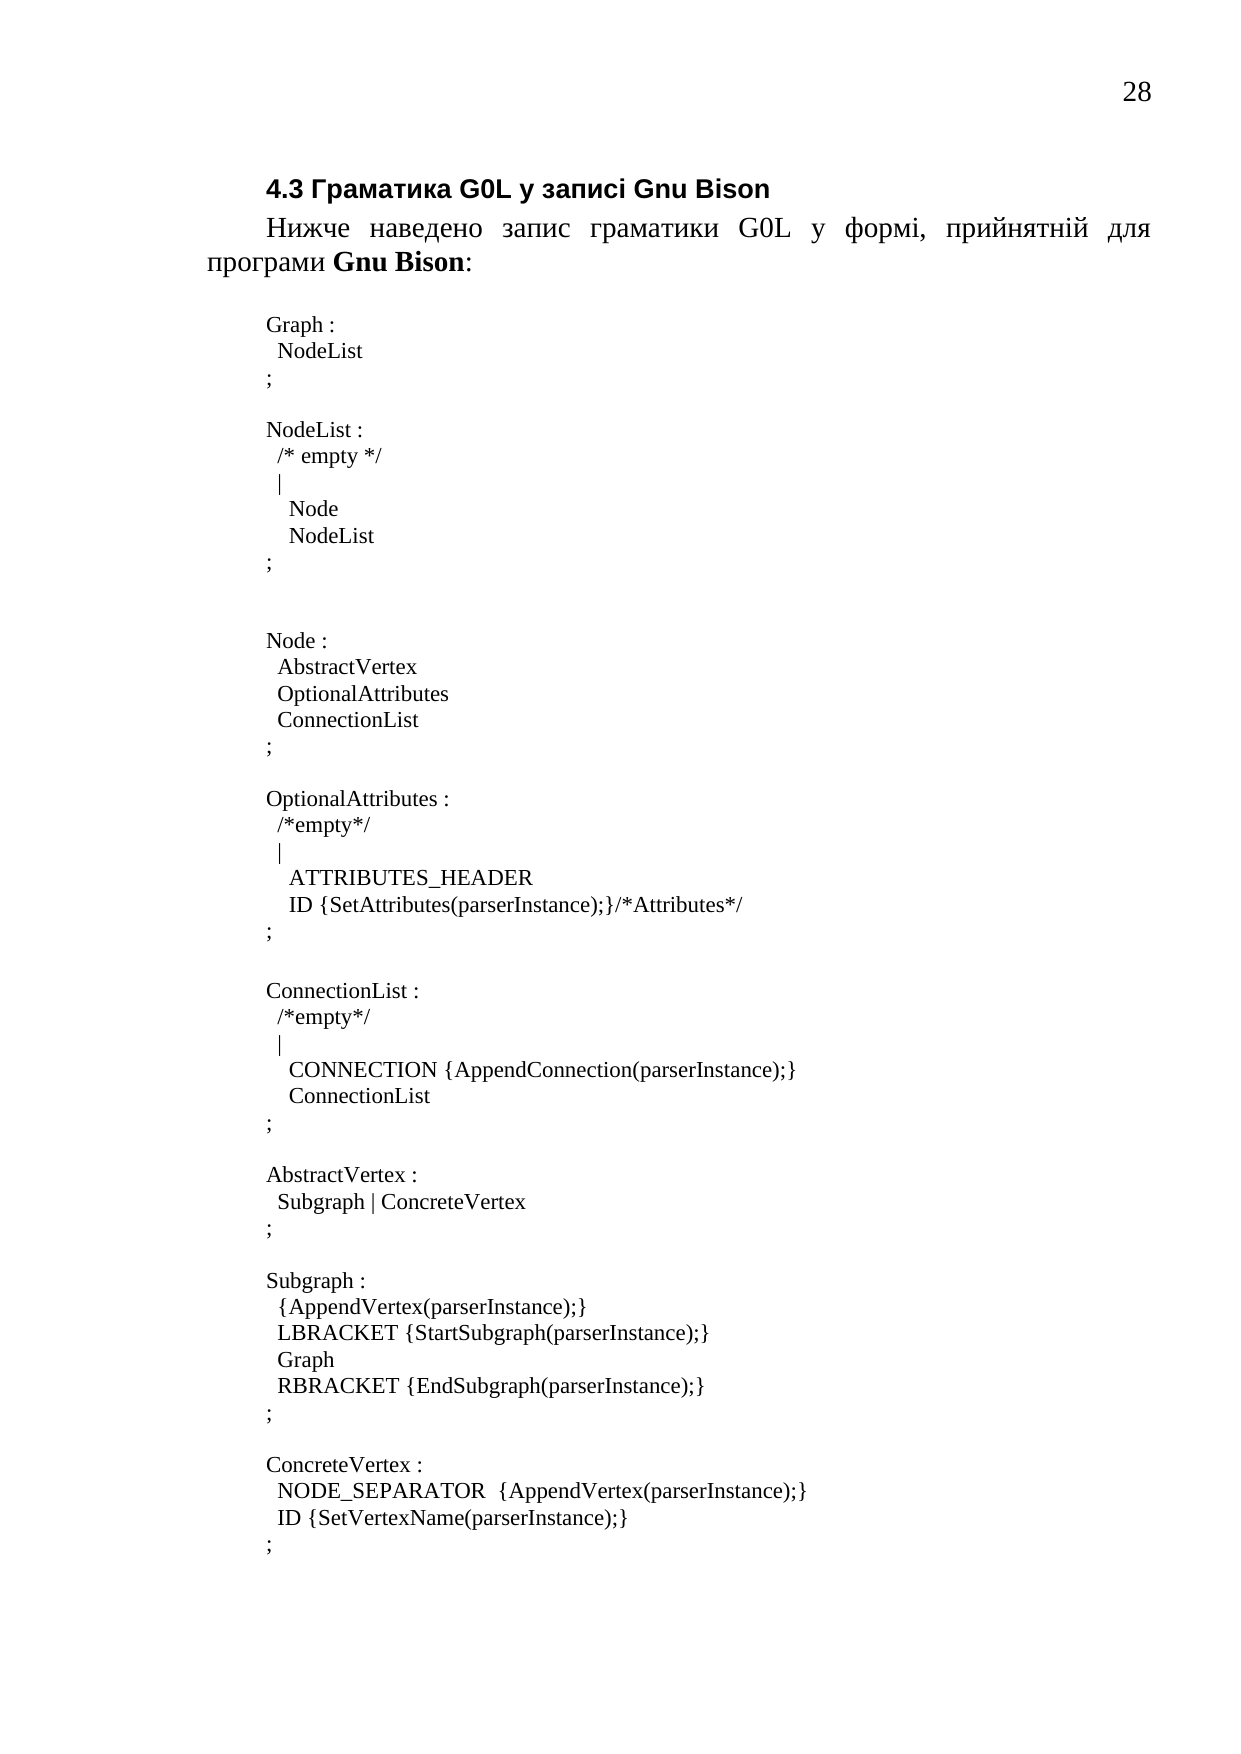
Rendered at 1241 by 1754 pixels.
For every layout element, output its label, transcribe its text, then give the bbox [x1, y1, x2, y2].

text AbstractVertex [207, 653, 1152, 680]
text ATTRIBUTES_HEADER [207, 864, 1152, 891]
text | [207, 469, 1152, 495]
text ConnectionList : [207, 977, 1152, 1003]
text Subgraph | ConcreteVertex [207, 1188, 1152, 1214]
text /*empty*/ [207, 812, 1152, 838]
text NodeList [207, 522, 1152, 548]
text ; [207, 548, 1152, 574]
text ConcreteVertex : [207, 1451, 1152, 1478]
text Нижче наведено запис граматики G0L у формі, прийнятній для програми Gnu Bison: [207, 210, 1152, 277]
text ; [207, 917, 1152, 943]
text /*empty*/ [207, 1003, 1152, 1029]
text NODE_SEPARATOR {AppendVertex(parserInstance);} [207, 1478, 1152, 1504]
text | [207, 838, 1152, 864]
text ID {SetAttributes(parserInstance);}/*Attributes*/ [207, 891, 1152, 917]
text ; [207, 732, 1152, 759]
text Graph : [207, 311, 1152, 337]
text LBRACKET {StartSubgraph(parserInstance);} [207, 1319, 1152, 1346]
text ; [207, 1398, 1152, 1425]
text {AppendVertex(parserInstance);} [207, 1293, 1152, 1319]
text /* empty */ [207, 443, 1152, 469]
text AbstractVertex : [207, 1161, 1152, 1188]
text ; [207, 1109, 1152, 1135]
text NodeList : [207, 416, 1152, 443]
text ; [207, 363, 1152, 390]
text CONNECTION {AppendConnection(parserInstance);} [207, 1056, 1152, 1082]
text Node [207, 495, 1152, 522]
text ConnectionList [207, 706, 1152, 732]
text Node : [207, 627, 1152, 653]
text NodeList [207, 337, 1152, 363]
text OptionalAttributes [207, 680, 1152, 706]
subtitle 4.3 Граматика G0L у записі Gnu Bison [207, 173, 1152, 204]
text ; [207, 1530, 1152, 1557]
text Graph [207, 1346, 1152, 1372]
text RBRACKET {EndSubgraph(parserInstance);} [207, 1372, 1152, 1398]
text | [207, 1029, 1152, 1056]
text ; [207, 1214, 1152, 1240]
text Subgraph : [207, 1267, 1152, 1293]
text ConnectionList [207, 1082, 1152, 1109]
text ID {SetVertexName(parserInstance);} [207, 1504, 1152, 1530]
text OptionalAttributes : [207, 785, 1152, 812]
